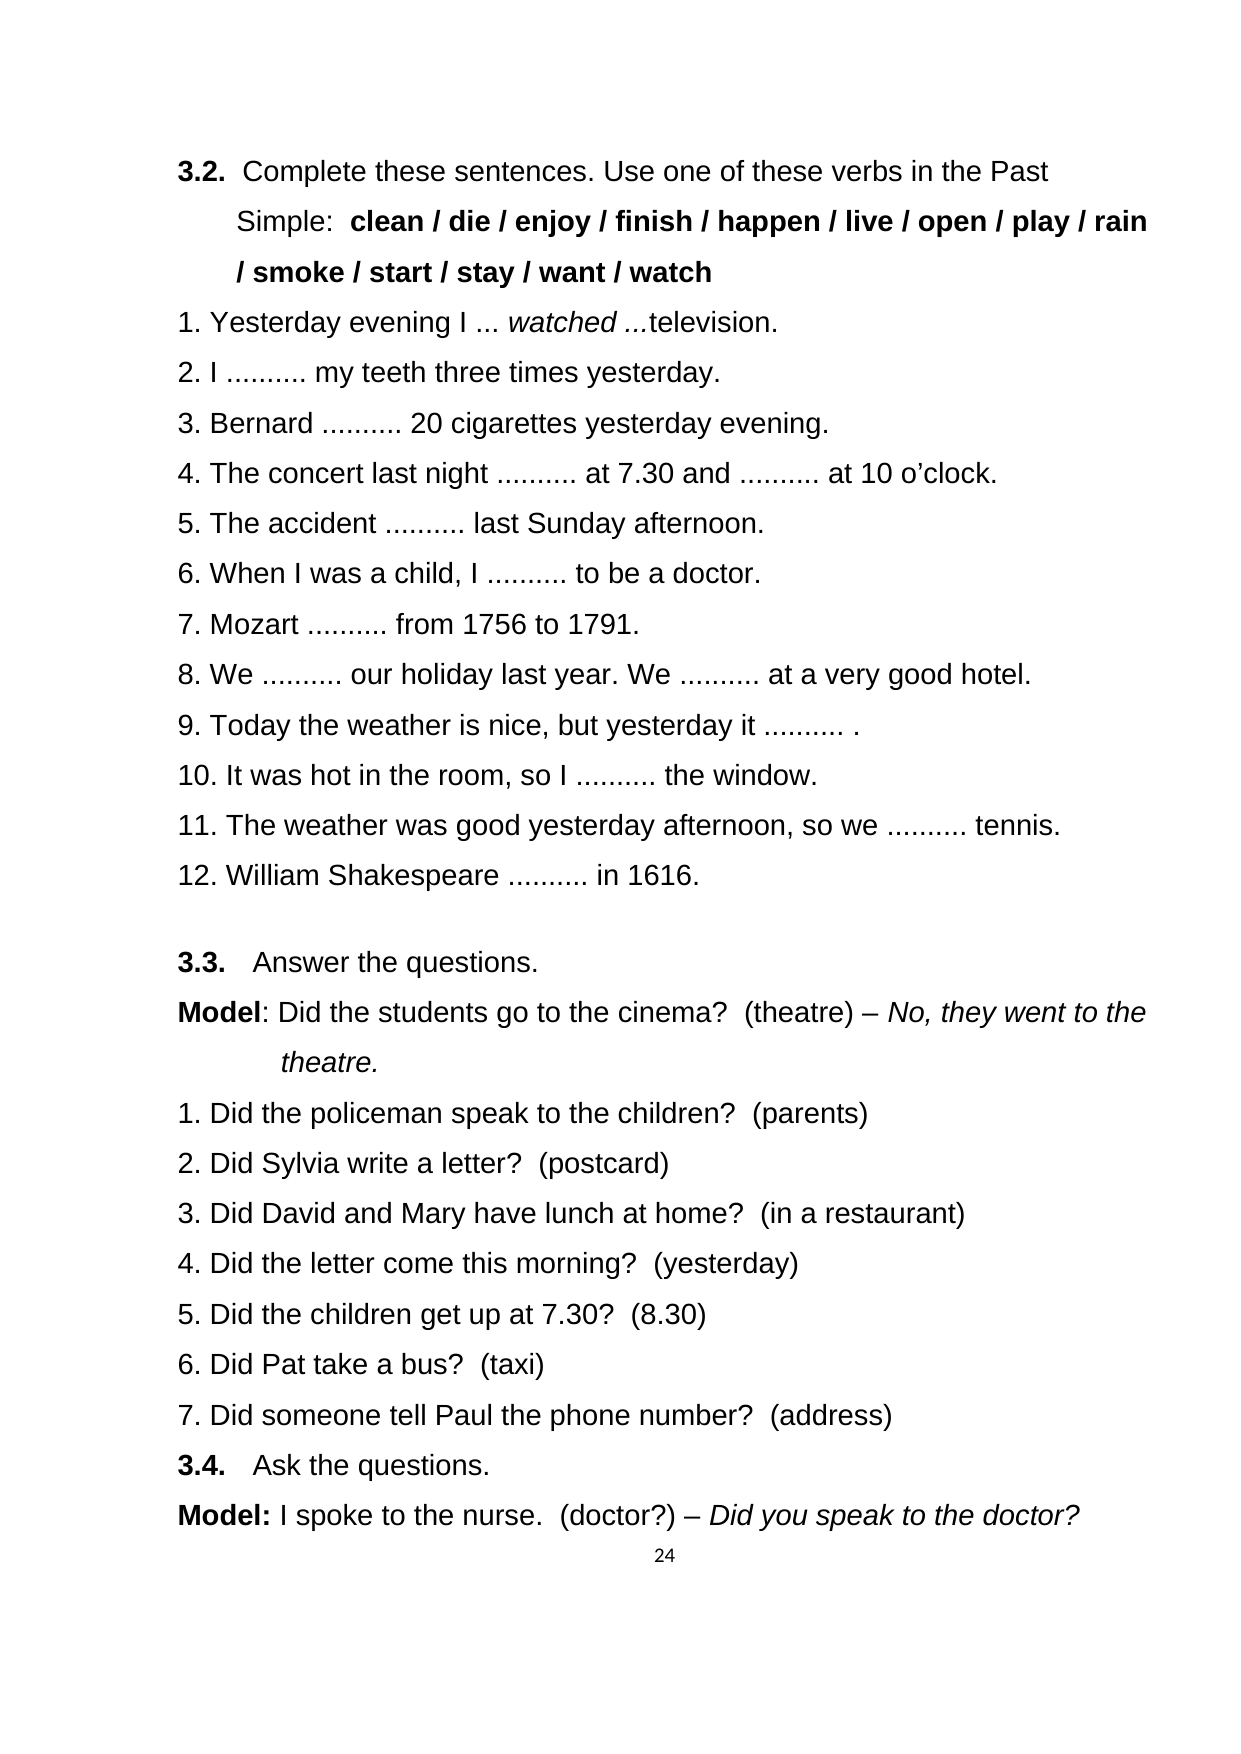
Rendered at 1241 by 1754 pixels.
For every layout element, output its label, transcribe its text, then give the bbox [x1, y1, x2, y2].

text 8. We .......... our holiday last year. We .......... at a very good hotel. [177, 657, 1152, 691]
text 3.2. Complete these sentences. Use one of these verbs in the Past Simple: clean / die / enjoy / finish / happen / live / open / play / rain / smoke / start / stay / want / watch [177, 154, 1152, 288]
text 7. Mozart .......... from 1756 to 1791. [177, 607, 1152, 640]
text 3. Did David and Mary have lunch at home? (in a restaurant) [177, 1196, 1152, 1230]
text 9. Today the weather is nice, but yesterday it .......... . [177, 707, 1152, 741]
text 1. Yesterday evening I ... watched ...television. [177, 305, 1152, 338]
text 3.3. Answer the questions. [177, 945, 1152, 978]
text Model: I spoke to the nurse. (doctor?) – Did you speak to the doctor? [177, 1498, 1152, 1532]
text 3. Bernard .......... 20 cigarettes yesterday evening. [177, 406, 1152, 439]
text 12. William Shakespeare .......... in 1616. [177, 858, 1152, 892]
text 3.4. Ask the questions. [177, 1448, 1152, 1481]
text 7. Did someone tell Paul the phone number? (address) [177, 1397, 1152, 1431]
text 5. The accident .......... last Sunday afternoon. [177, 506, 1152, 540]
text 6. When I was a child, I .......... to be a doctor. [177, 557, 1152, 590]
text 11. The weather was good yesterday afternoon, so we .......... tennis. [177, 808, 1152, 842]
text 2. Did Sylvia write a letter? (postcard) [177, 1146, 1152, 1179]
text 4. The concert last night .......... at 7.30 and .......... at 10 o’clock. [177, 456, 1152, 489]
text 1. Did the policeman speak to the children? (parents) [177, 1096, 1152, 1129]
text 4. Did the letter come this morning? (yesterday) [177, 1247, 1152, 1280]
text 2. I .......... my teeth three times yesterday. [177, 355, 1152, 389]
text Model: Did the students go to the cinema? (theatre) – No, they went to the theatre. [177, 995, 1152, 1079]
text 10. It was hot in the room, so I .......... the window. [177, 758, 1152, 791]
text 5. Did the children get up at 7.30? (8.30) [177, 1297, 1152, 1330]
text 6. Did Pat take a bus? (taxi) [177, 1347, 1152, 1381]
